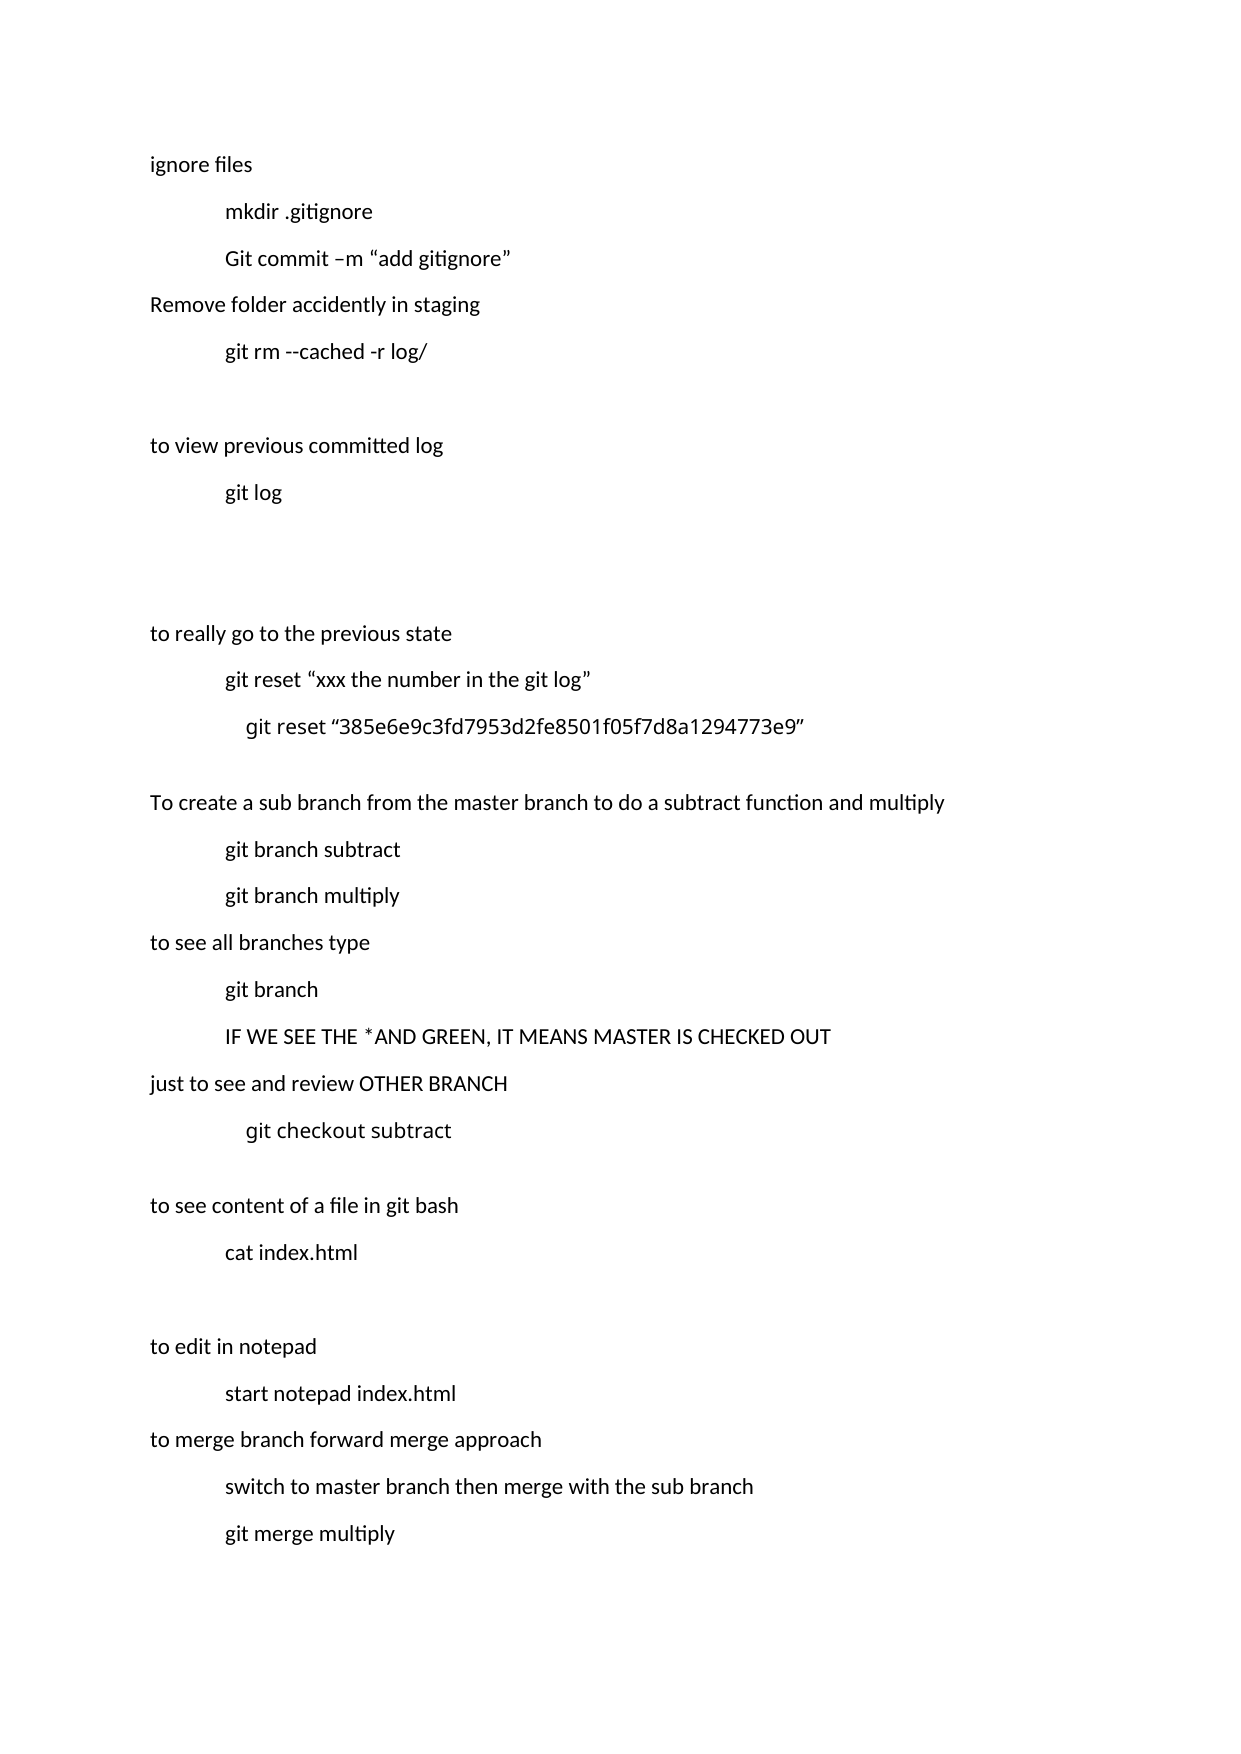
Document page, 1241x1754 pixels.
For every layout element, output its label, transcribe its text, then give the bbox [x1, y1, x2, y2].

text to merge branch forward merge approach [150, 1426, 1090, 1454]
text just to see and review OTHER BRANCH [150, 1069, 1090, 1097]
text git checkout subtract [150, 1116, 1090, 1144]
text git branch multiply [150, 882, 1090, 909]
text git reset “xxx the number in the git log” [150, 666, 1090, 694]
text to really go to the previous state [150, 619, 1090, 647]
text to edit in notepad [150, 1332, 1090, 1360]
text To create a sub branch from the master branch to do a subtract function and multiply [150, 788, 1090, 816]
text git branch [150, 975, 1090, 1003]
text git log [150, 478, 1090, 506]
text start notepad index.html [150, 1379, 1090, 1407]
text git branch subtract [150, 835, 1090, 863]
text to see all branches type [150, 928, 1090, 956]
text git reset “385e6e9c3fd7953d2fe8501f05f7d8a1294773e9” [150, 712, 1090, 741]
text IF WE SEE THE *AND GREEN, IT MEANS MASTER IS CHECKED OUT [150, 1022, 1090, 1050]
text mkdir .gitignore [150, 197, 1090, 225]
text Git commit –m “add gitignore” [150, 244, 1090, 272]
text Remove folder accidently in staging [150, 291, 1090, 319]
text to view previous committed log [150, 431, 1090, 459]
text git rm --cached -r log/ [150, 337, 1090, 366]
text ignore files [150, 150, 1090, 178]
text to see content of a file in git bash [150, 1191, 1090, 1219]
text switch to master branch then merge with the sub branch [150, 1472, 1090, 1501]
text git merge multiply [150, 1519, 1090, 1547]
text cat index.html [150, 1238, 1090, 1266]
